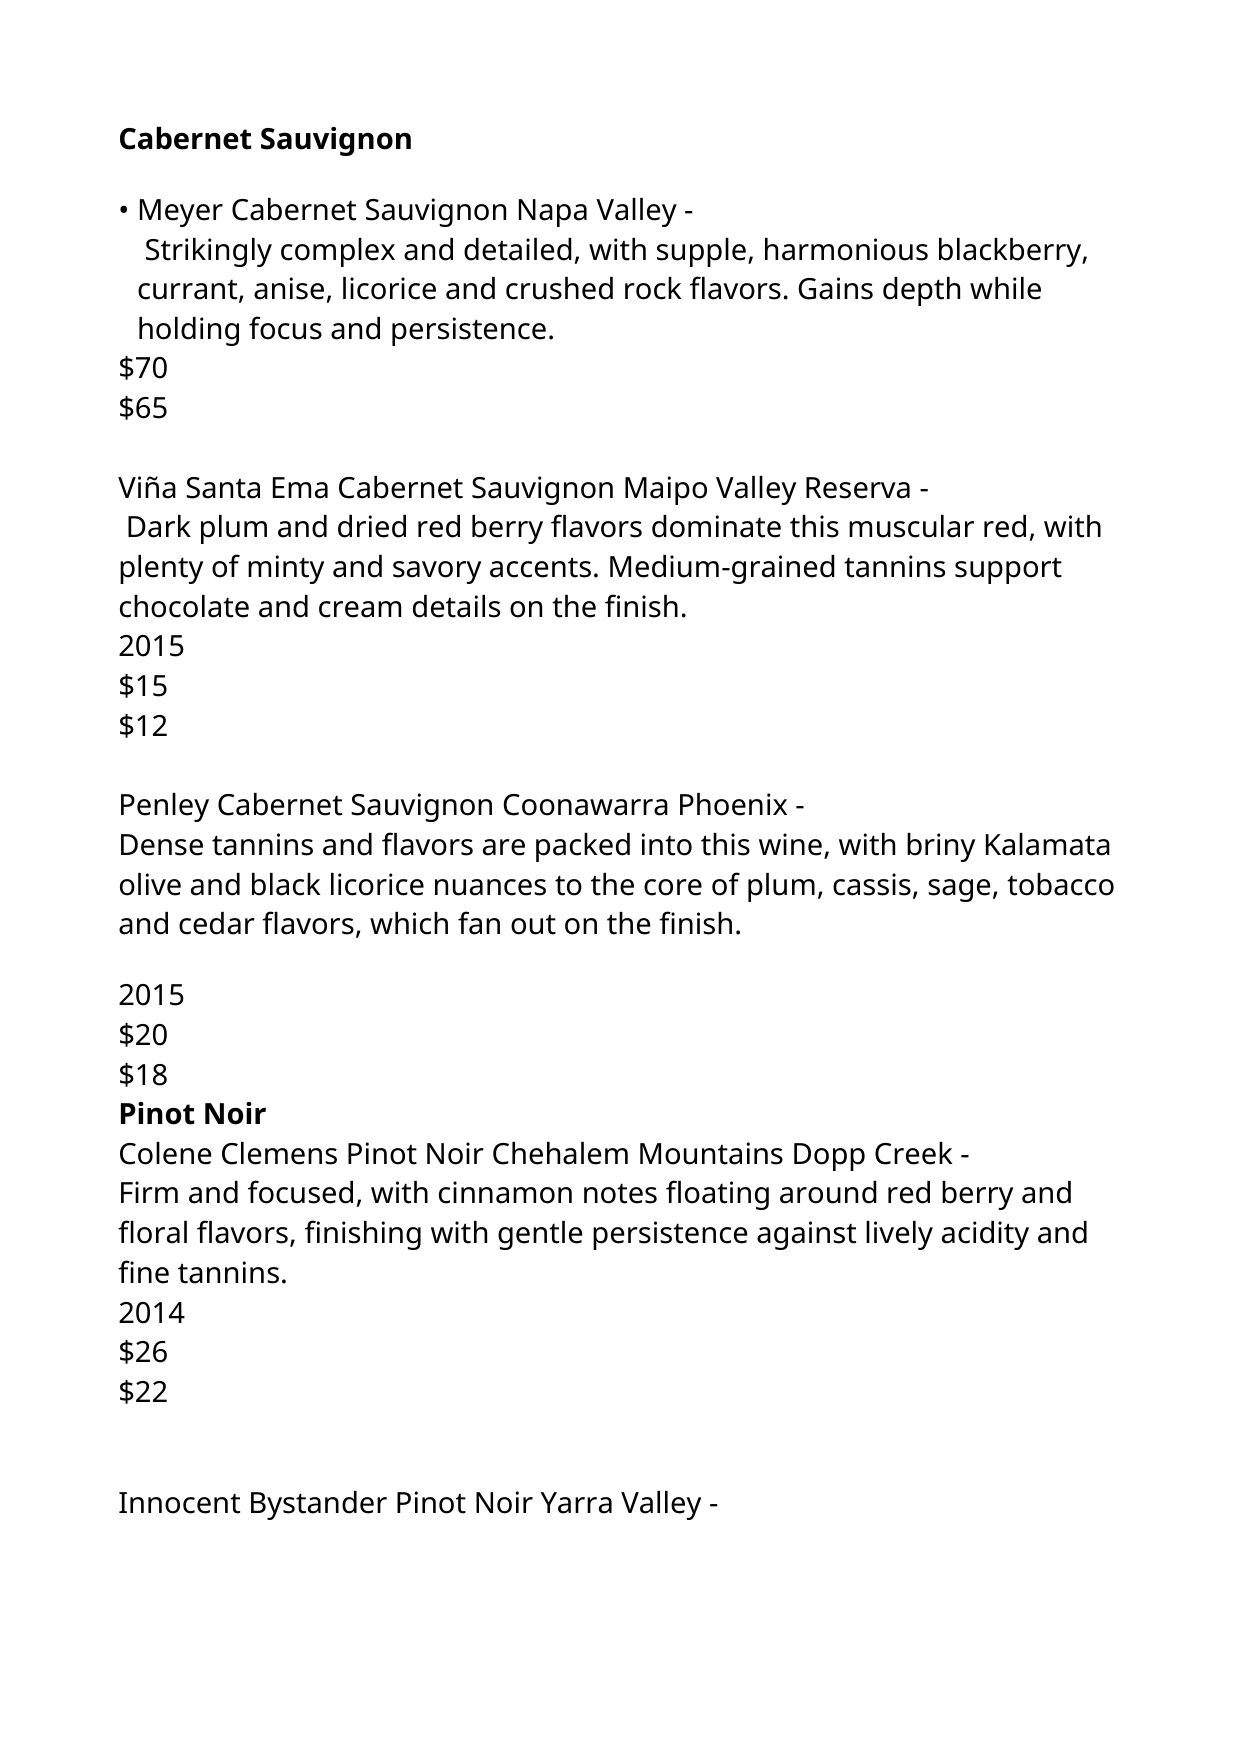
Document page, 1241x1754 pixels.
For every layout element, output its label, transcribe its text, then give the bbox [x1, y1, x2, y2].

text Firm and focused, with cinnamon notes floating around red berry and floral flavors, finishing with gentle persistence against lively acidity and fine tannins. [118, 1173, 1122, 1292]
text $12 [118, 705, 1122, 745]
text $26 [118, 1332, 1122, 1371]
text Colene Clemens Pinot Noir Chehalem Mountains Dopp Creek - [118, 1133, 1122, 1173]
text 2015 [118, 974, 1122, 1014]
list Meyer Cabernet Sauvignon Napa Valley - Strikingly complex and detailed, with supple, harmonious blackberry, currant, anise, licorice and crushed rock flavors. Gains depth while holding focus and persistence. [118, 189, 1122, 348]
text Penley Cabernet Sauvignon Coonawarra Phoenix - Dense tannins and flavors are packed into this wine, with briny Kalamata olive and black licorice nuances to the core of plum, cassis, sage, tobacco and cedar flavors, which fan out on the finish. [118, 784, 1122, 943]
text Viña Santa Ema Cabernet Sauvignon Maipo Valley Reserva - Dark plum and dried red berry flavors dominate this muscular red, with plenty of minty and savory accents. Medium-grained tannins support chocolate and cream details on the finish. 2015 $15 [118, 427, 1122, 705]
text $22 [118, 1371, 1122, 1411]
text Pinot Noir [118, 1093, 1122, 1133]
text 2014 [118, 1292, 1122, 1332]
text Innocent Bystander Pinot Noir Yarra Valley - [118, 1482, 1122, 1522]
text Cabernet Sauvignon [118, 118, 1122, 189]
text $65 [118, 387, 1122, 427]
text $20 [118, 1014, 1122, 1054]
text $18 [118, 1054, 1122, 1093]
text $70 [118, 348, 1122, 387]
